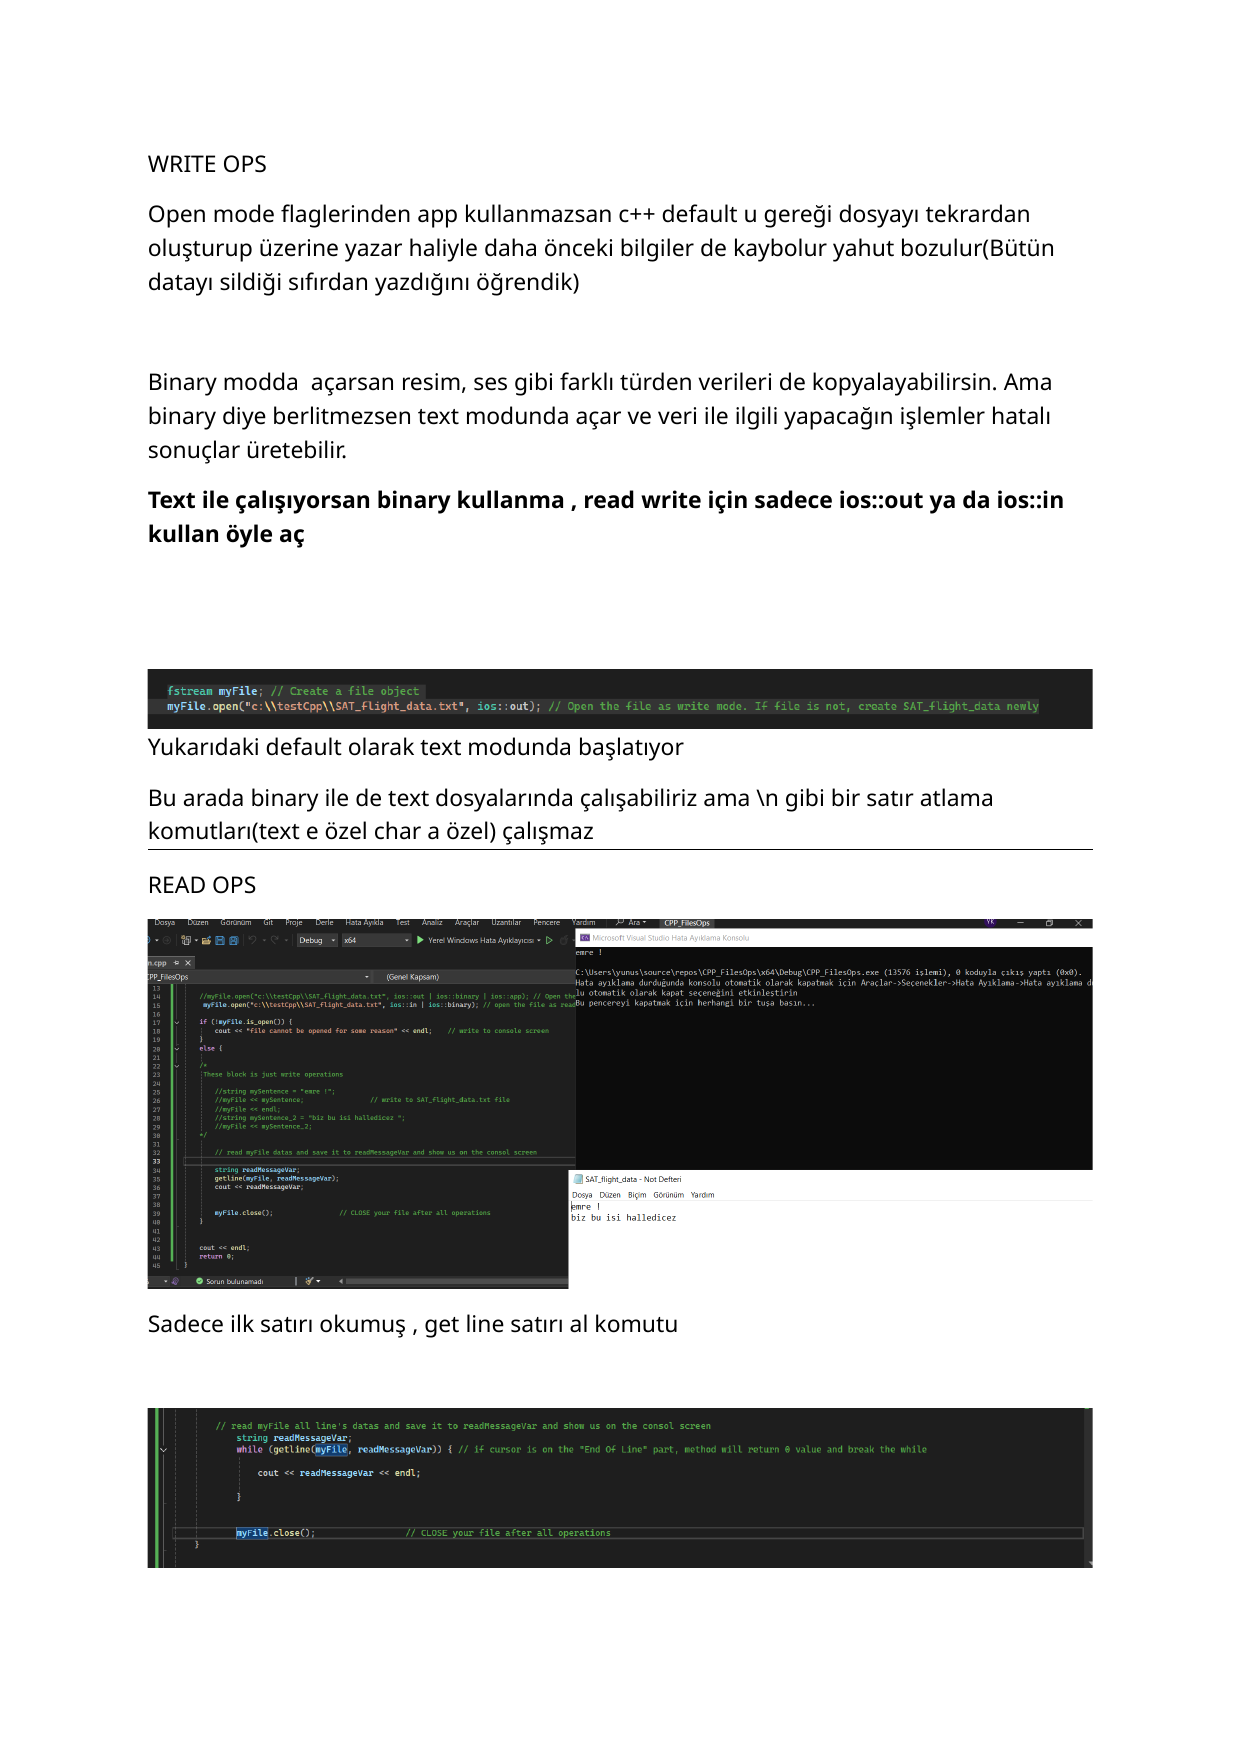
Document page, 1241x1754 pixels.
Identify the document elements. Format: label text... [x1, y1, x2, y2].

text Open mode flaglerinden app kullanmazsan c++ default u gereği dosyayı tekrardan oluşturup üzerine yazar haliyle daha önceki bilgiler de kaybolur yahut bozulur(Bütün datayı sildiği sıfırdan yazdığını öğrendik) [148, 198, 1093, 297]
text Binary modda açarsan resim, ses gibi farklı türden verileri de kopyalayabilirsin. Ama binary diye berlitmezsen text modunda açar ve veri ile ilgili yapacağın işlemler hatalı sonuçlar üretebilir. [148, 366, 1093, 465]
text READ OPS [148, 869, 1093, 901]
text Bu arada binary ile de text dosyalarında çalışabiliriz ama \n gibi bir satır atlama komutları(text e özel char a özel) çalışmaz [148, 782, 1093, 849]
picture [147, 1408, 1093, 1568]
text Text ile çalışıyorsan binary kullanma , read write için sadece ios::out ya da ios::in kullan öyle aç [148, 484, 1093, 549]
picture [147, 919, 1093, 1289]
text WRITE OPS [148, 148, 1093, 179]
text Yukarıdaki default olarak text modunda başlatıyor [148, 729, 1093, 762]
picture [147, 669, 1093, 729]
text Sadece ilk satırı okumuş , get line satırı al komutu [148, 1308, 1093, 1339]
